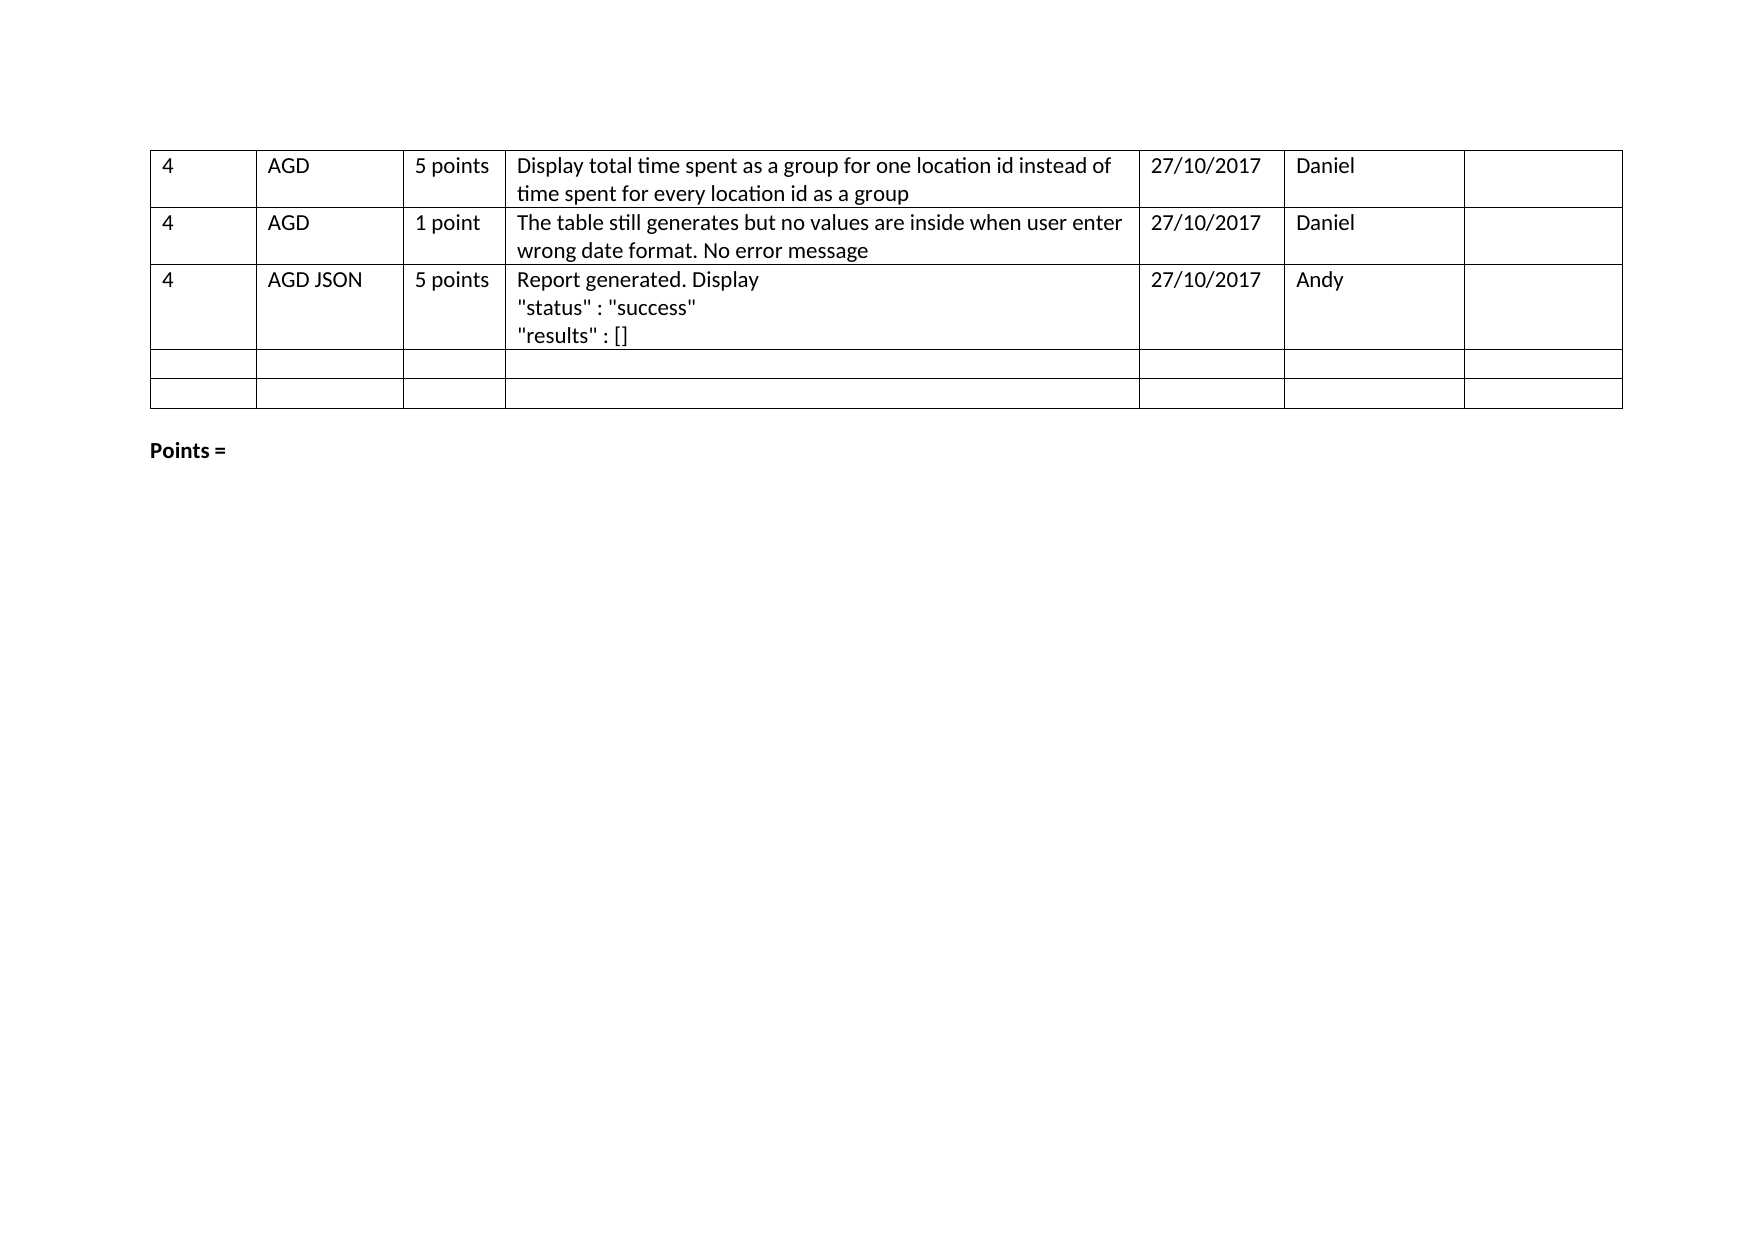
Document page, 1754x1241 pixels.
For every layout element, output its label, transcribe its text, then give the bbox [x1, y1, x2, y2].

table_cell Display total time spent as a group for one location id instead of time spent for every location id as a group [506, 151, 1139, 207]
table_cell 4 [151, 208, 256, 264]
table_cell [1465, 208, 1622, 264]
table_cell [404, 379, 505, 407]
table_cell Andy [1285, 265, 1464, 349]
table_cell [1465, 350, 1622, 378]
table_cell AGD JSON [257, 265, 403, 349]
table_cell [151, 350, 256, 378]
table_cell [1140, 350, 1284, 378]
table_cell [404, 350, 505, 378]
table_cell [1465, 379, 1622, 407]
table_cell [506, 350, 1139, 378]
table_cell 4 [151, 151, 256, 207]
table_cell AGD [257, 151, 403, 207]
table_cell 27/10/2017 [1140, 151, 1284, 207]
table_cell AGD [257, 208, 403, 264]
table_cell 27/10/2017 [1140, 265, 1284, 349]
table_cell [1285, 350, 1464, 378]
table_cell 27/10/2017 [1140, 208, 1284, 264]
table_cell Daniel [1285, 151, 1464, 207]
table_cell 4 [151, 265, 256, 349]
table_cell [1140, 379, 1284, 407]
table_cell [151, 379, 256, 407]
table_cell [506, 379, 1139, 407]
table_cell 1 point [404, 208, 505, 264]
text Points = [150, 436, 1604, 464]
table_cell Report generated. Display "status" : "success" "results" : [] [506, 265, 1139, 349]
table_cell Daniel [1285, 208, 1464, 264]
table_cell 5 points [404, 265, 505, 349]
table_cell [257, 350, 403, 378]
table_cell [1285, 379, 1464, 407]
table_cell The table still generates but no values are inside when user enter wrong date format. No error message [506, 208, 1139, 264]
table_cell [257, 379, 403, 407]
table_cell [1465, 151, 1622, 207]
table_cell 5 points [404, 151, 505, 207]
table_cell [1465, 265, 1622, 349]
